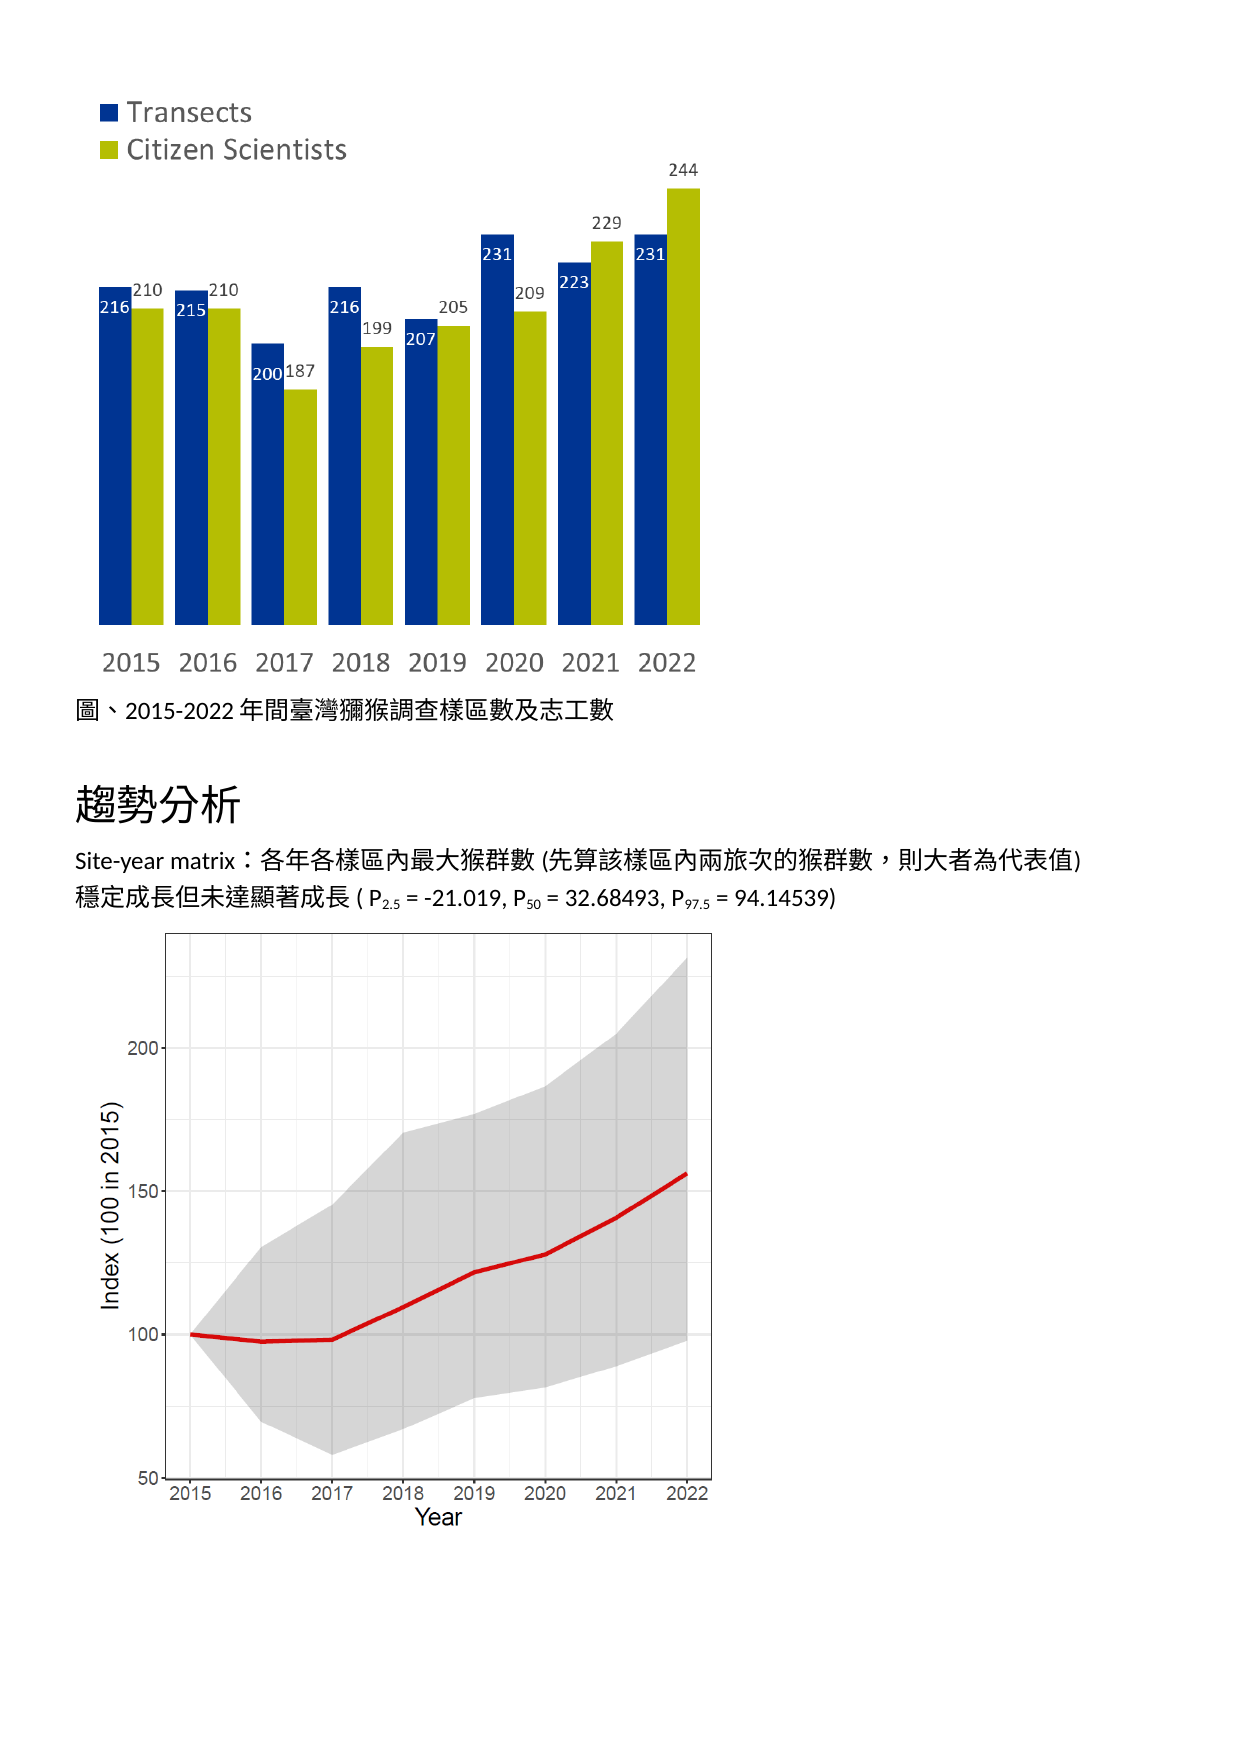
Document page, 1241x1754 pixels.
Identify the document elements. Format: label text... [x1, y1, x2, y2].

text 穩定成長但未達顯著成長 ( P2.5 = -21.019, P50 = 32.68493, P97.5 = 94.14539) [75, 877, 1165, 914]
picture [75, 90, 723, 689]
text Site-year matrix：各年各樣區內最大猴群數 (先算該樣區內兩旅次的猴群數，則大者為代表值) [75, 839, 1165, 877]
text 趨勢分析 [75, 764, 1165, 839]
text 圖、2015-2022年間臺灣獼猴調查樣區數及志工數 [75, 689, 1165, 727]
